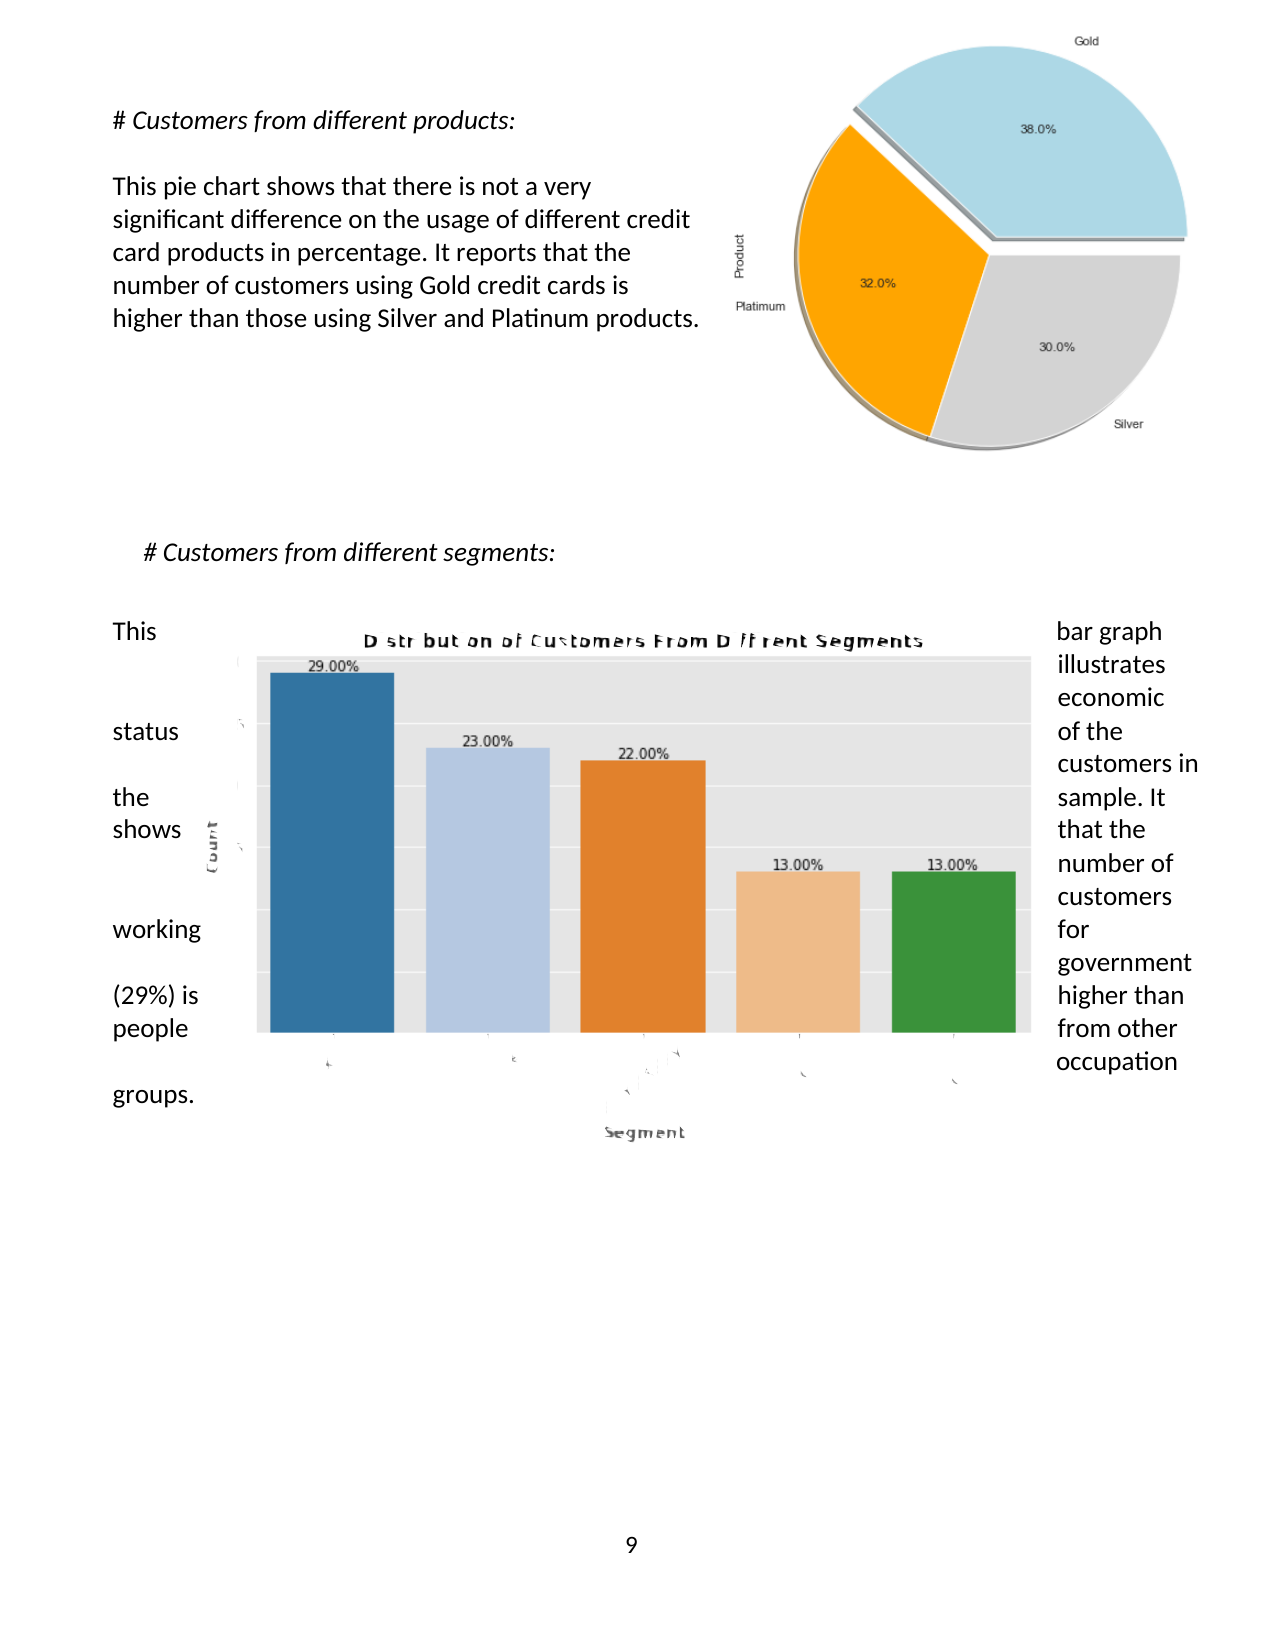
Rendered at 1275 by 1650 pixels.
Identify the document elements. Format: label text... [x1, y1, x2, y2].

text # Customers from different products: This pie chart shows that there is not a very significant difference on the usage of different credit card products in percentage. It reports that the number of customers using Gold credit cards is higher than those using Silver and Platinum products. [112, 103, 727, 334]
picture [204, 632, 1031, 1143]
picture [727, 8, 1236, 502]
text # Customers from different segments: [112, 536, 1200, 599]
